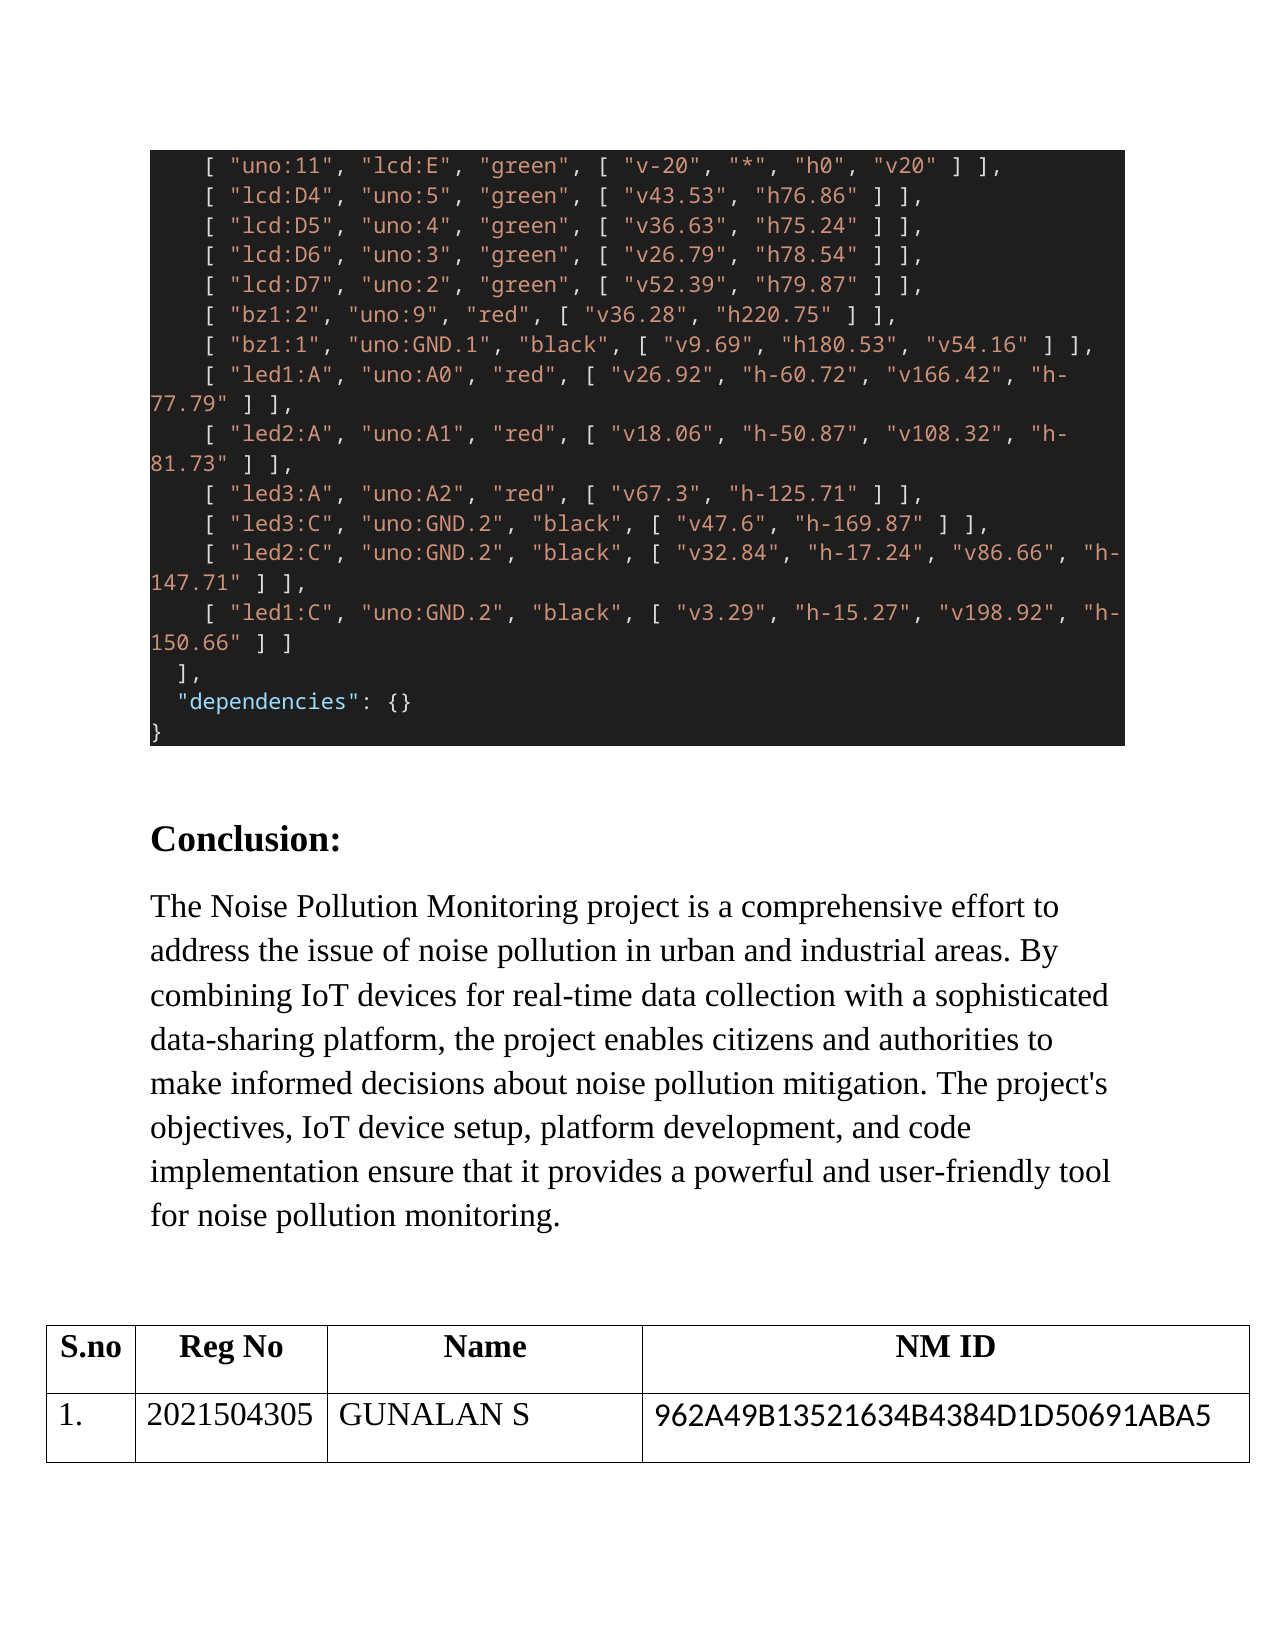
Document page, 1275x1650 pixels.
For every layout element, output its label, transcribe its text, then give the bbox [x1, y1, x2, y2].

text ], [150, 656, 1125, 686]
text "dependencies": {} [150, 686, 1125, 716]
text [ "led1:C", "uno:GND.2", "black", [ "v3.29", "h-15.27", "v198.92", "h-150.66" ] ] [150, 597, 1125, 656]
text [ "lcd:D7", "uno:2", "green", [ "v52.39", "h79.87" ] ], [150, 269, 1125, 299]
text [ "led3:C", "uno:GND.2", "black", [ "v47.6", "h-169.87" ] ], [150, 507, 1125, 537]
table_header Name [328, 1326, 642, 1393]
text [ "lcd:D6", "uno:3", "green", [ "v26.79", "h78.54" ] ], [150, 239, 1125, 269]
text [ "lcd:D4", "uno:5", "green", [ "v43.53", "h76.86" ] ], [150, 180, 1125, 209]
text [ "uno:11", "lcd:E", "green", [ "v-20", "*", "h0", "v20" ] ], [150, 150, 1125, 180]
text Conclusion: [150, 816, 1125, 859]
text [ "bz1:1", "uno:GND.1", "black", [ "v9.69", "h180.53", "v54.16" ] ], [150, 329, 1125, 358]
table_cell GUNALAN S [328, 1394, 642, 1462]
text } [150, 716, 1125, 746]
text [ "led3:A", "uno:A2", "red", [ "v67.3", "h-125.71" ] ], [150, 478, 1125, 507]
table_cell 962A49B13521634B4384D1D50691ABA5 [643, 1394, 1249, 1462]
table_header NM ID [643, 1326, 1249, 1393]
text [ "led2:C", "uno:GND.2", "black", [ "v32.84", "h-17.24", "v86.66", "h-147.71" ] ], [150, 537, 1125, 597]
table_cell 2021504305 [136, 1394, 327, 1462]
text [ "led1:A", "uno:A0", "red", [ "v26.92", "h-60.72", "v166.42", "h-77.79" ] ], [150, 358, 1125, 418]
text [ "led2:A", "uno:A1", "red", [ "v18.06", "h-50.87", "v108.32", "h-81.73" ] ], [150, 418, 1125, 478]
table_header Reg No [136, 1326, 327, 1393]
table_header S.no [47, 1326, 135, 1393]
table_cell 1. [47, 1394, 135, 1462]
text The Noise Pollution Monitoring project is a comprehensive effort to address the issue of noise pollution in urban and industrial areas. By combining IoT devices for real-time data collection with a sophisticated data-sharing platform, the project enables citizens and authorities to make informed decisions about noise pollution mitigation. The project's objectives, IoT device setup, platform development, and code implementation ensure that it provides a powerful and user-friendly tool for noise pollution monitoring. [150, 887, 1125, 1233]
text [ "lcd:D5", "uno:4", "green", [ "v36.63", "h75.24" ] ], [150, 209, 1125, 239]
text [ "bz1:2", "uno:9", "red", [ "v36.28", "h220.75" ] ], [150, 299, 1125, 329]
